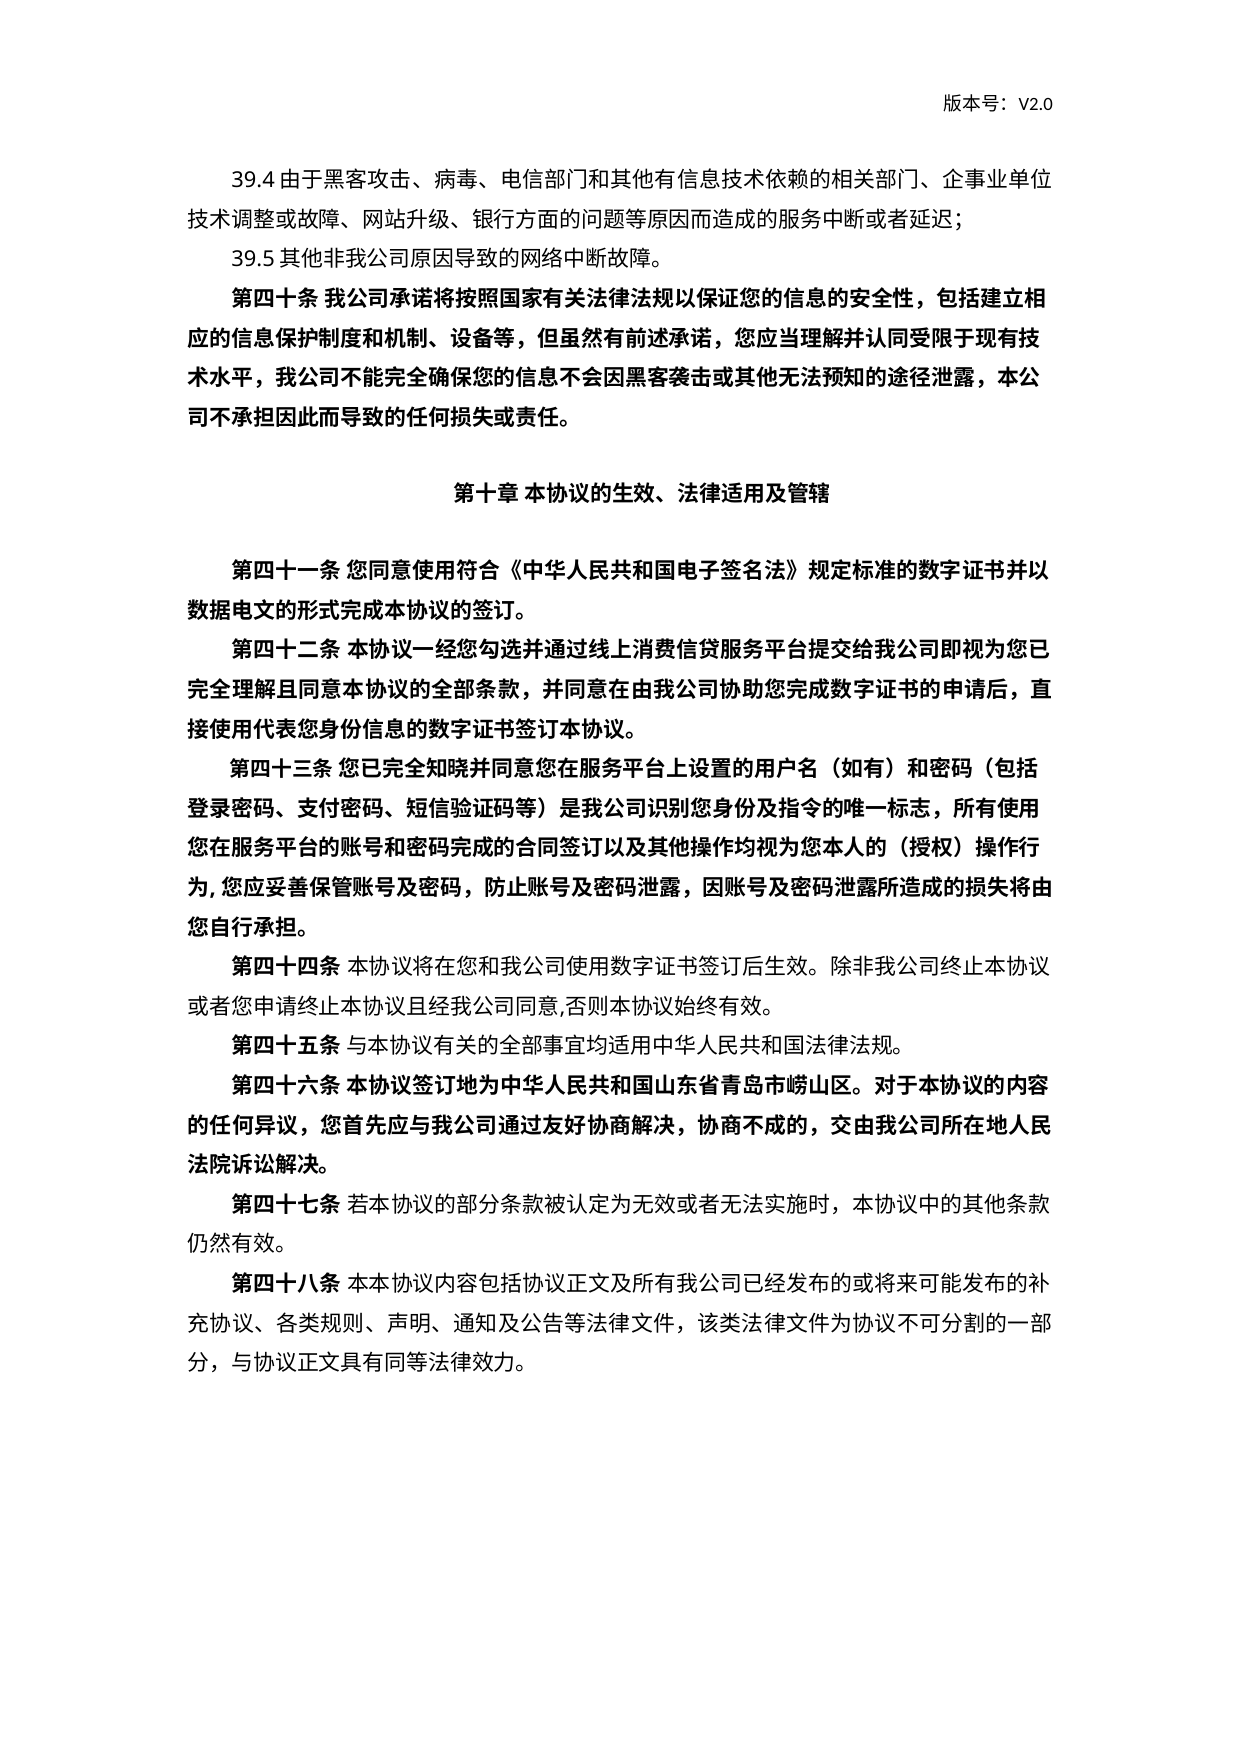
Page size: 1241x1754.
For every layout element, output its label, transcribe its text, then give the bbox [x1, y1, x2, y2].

text 第四十三条 您已完全知晓并同意您在服务平台上设置的用户名（如有）和密码（包括登录密码、支付密码、短信验证码等）是我公司识别您身份及指令的唯一标志，所有使用您在服务平台的账号和密码完成的合同签订以及其他操作均视为您本人的（授权）操作行为, 您应妥善保管账号及密码，防止账号及密码泄露，因账号及密码泄露所造成的损失将由您自行承担。 [187, 751, 1053, 941]
text 第四十条 我公司承诺将按照国家有关法律法规以保证您的信息的安全性，包括建立相应的信息保护制度和机制、设备等，但虽然有前述承诺，您应当理解并认同受限于现有技术水平，我公司不能完全确保您的信息不会因黑客袭击或其他无法预知的途径泄露，本公司不承担因此而导致的任何损失或责任。 [187, 281, 1053, 431]
text 第四十四条 本协议将在您和我公司使用数字证书签订后生效。除非我公司终止本协议或者您申请终止本协议且经我公司同意,否则本协议始终有效。 [187, 949, 1053, 1021]
text 第四十五条 与本协议有关的全部事宜均适用中华人民共和国法律法规。 [187, 1028, 1053, 1060]
text 第十章 本协议的生效、法律适用及管辖 [187, 476, 1053, 508]
text 39.4由于黑客攻击、病毒、电信部门和其他有信息技术依赖的相关部门、企事业单位技术调整或故障、网站升级、银行方面的问题等原因而造成的服务中断或者延迟； [187, 162, 1053, 233]
text 第四十二条 本协议一经您勾选并通过线上消费信贷服务平台提交给我公司即视为您已完全理解且同意本协议的全部条款，并同意在由我公司协助您完成数字证书的申请后，直接使用代表您身份信息的数字证书签订本协议。 [187, 632, 1053, 743]
text 第四十一条 您同意使用符合《中华人民共和国电子签名法》规定标准的数字证书并以数据电文的形式完成本协议的签订。 [187, 553, 1053, 624]
text 第四十七条 若本协议的部分条款被认定为无效或者无法实施时，本协议中的其他条款仍然有效。 [187, 1187, 1053, 1258]
text 第四十八条 本本协议内容包括协议正文及所有我公司已经发布的或将来可能发布的补充协议、各类规则、声明、通知及公告等法律文件，该类法律文件为协议不可分割的一部分，与协议正文具有同等法律效力。 [187, 1266, 1053, 1377]
text 39.5其他非我公司原因导致的网络中断故障。 [187, 241, 1053, 273]
text 第四十六条 本协议签订地为中华人民共和国山东省青岛市崂山区。对于本协议的内容的任何异议，您首先应与我公司通过友好协商解决，协商不成的，交由我公司所在地人民法院诉讼解决。 [187, 1068, 1053, 1179]
